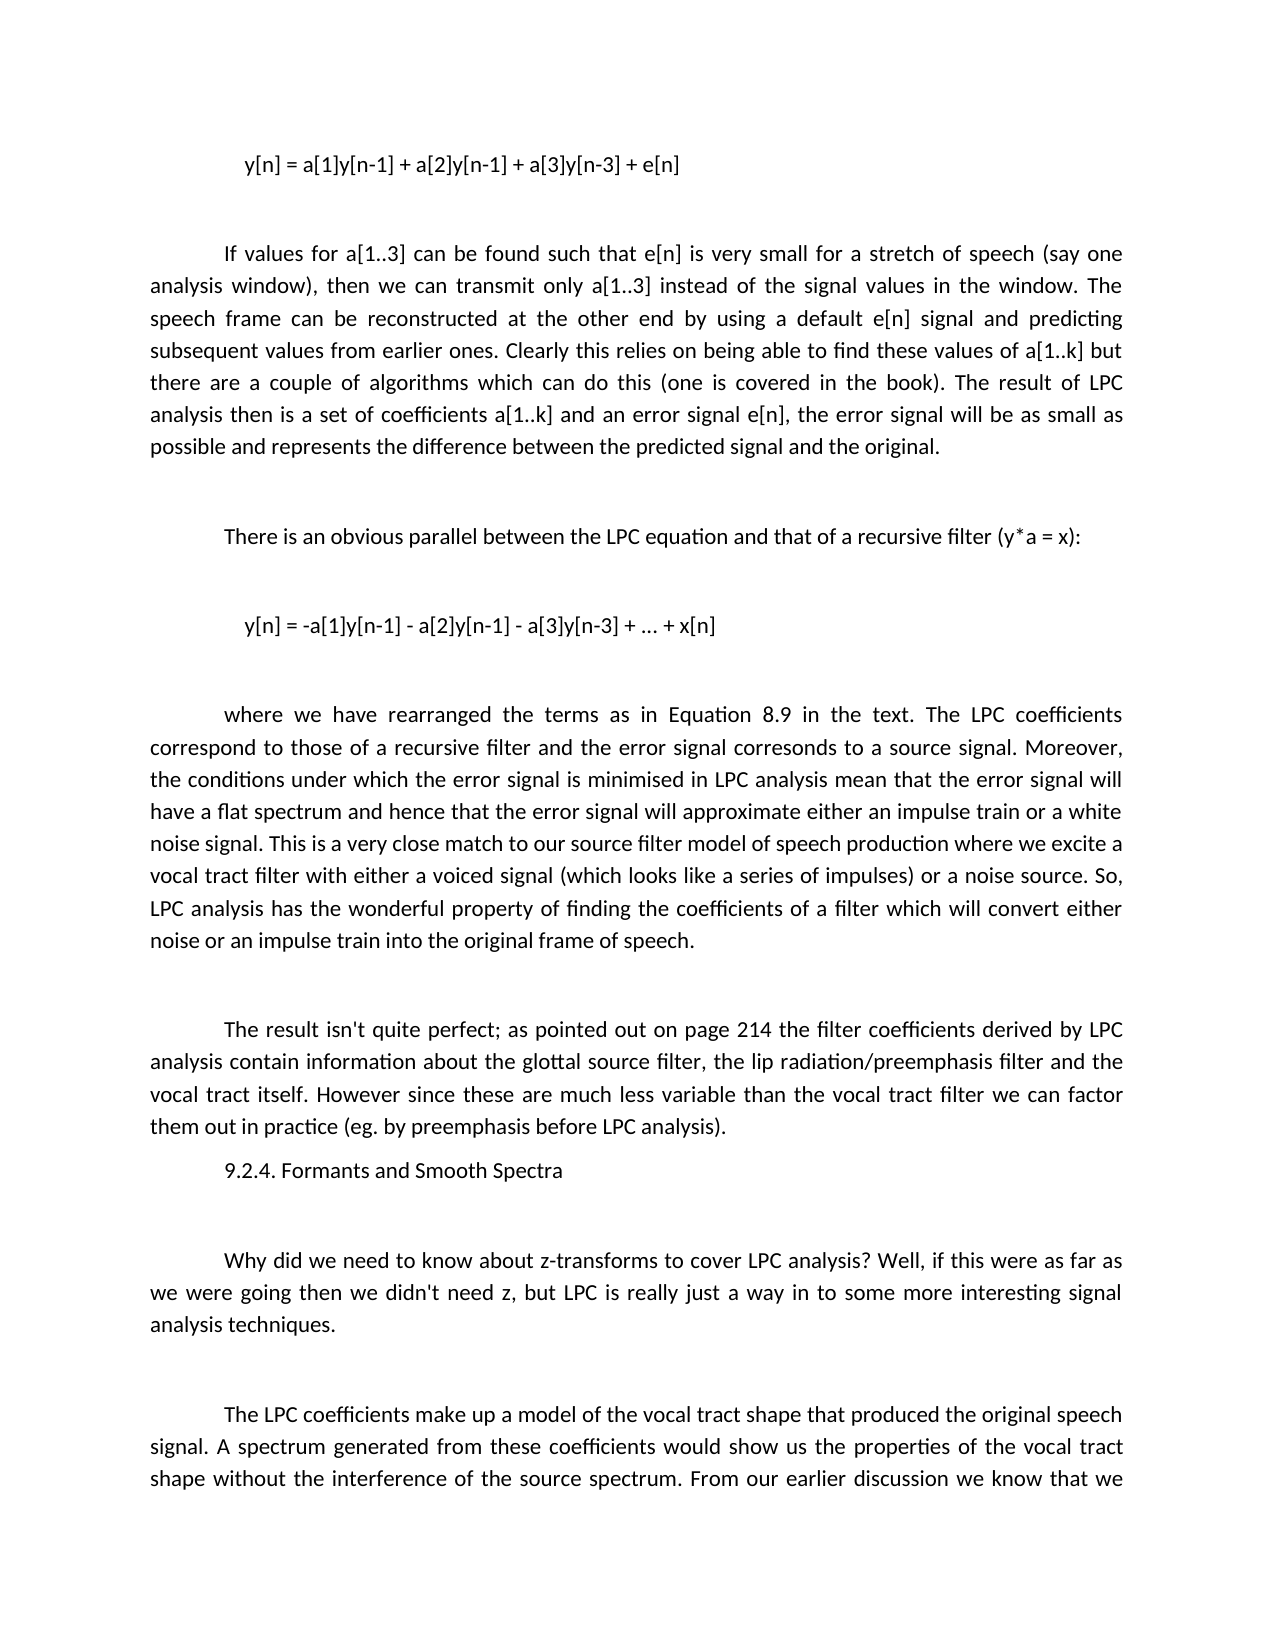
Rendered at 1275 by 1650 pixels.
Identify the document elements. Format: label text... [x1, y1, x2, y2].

text There is an obvious parallel between the LPC equation and that of a recursive filter (y*a = x): [150, 522, 1125, 550]
text If values for a[1..3] can be found such that e[n] is very small for a stretch of speech (say one analysis window), then we can transmit only a[1..3] instead of the signal values in the window. The speech frame can be reconstructed at the other end by using a default e[n] signal and predicting subsequent values from earlier ones. Clearly this relies on being able to find these values of a[1..k] but there are a couple of algorithms which can do this (one is covered in the book). The result of LPC analysis then is a set of coefficients a[1..k] and an error signal e[n], the error signal will be as small as possible and represents the difference between the predicted signal and the original. [150, 239, 1125, 461]
text y[n] = a[1]y[n-1] + a[2]y[n-1] + a[3]y[n-3] + e[n] [150, 150, 1125, 178]
text where we have rearranged the terms as in Equation 8.9 in the text. The LPC coefficients correspond to those of a recursive filter and the error signal corresonds to a source signal. Moreover, the conditions under which the error signal is minimised in LPC analysis mean that the error signal will have a flat spectrum and hence that the error signal will approximate either an impulse train or a white noise signal. This is a very close match to our source filter model of speech production where we excite a vocal tract filter with either a voiced signal (which looks like a series of impulses) or a noise source. So, LPC analysis has the wonderful property of finding the coefficients of a filter which will convert either noise or an impulse train into the original frame of speech. [150, 701, 1125, 954]
text Why did we need to know about z-transforms to cover LPC analysis? Well, if this were as far as we were going then we didn't need z, but LPC is really just a way in to some more interesting signal analysis techniques. [150, 1246, 1125, 1338]
text The result isn't quite perfect; as pointed out on page 214 the filter coefficients derived by LPC analysis contain information about the glottal source filter, the lip radiation/preemphasis filter and the vocal tract itself. However since these are much less variable than the vocal tract filter we can factor them out in practice (eg. by preemphasis before LPC analysis). [150, 1015, 1125, 1140]
text y[n] = -a[1]y[n-1] - a[2]y[n-1] - a[3]y[n-3] + ... + x[n] [150, 611, 1125, 639]
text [150, 1400, 1125, 1492]
text 9.2.4. Formants and Smooth Spectra [150, 1157, 1125, 1184]
